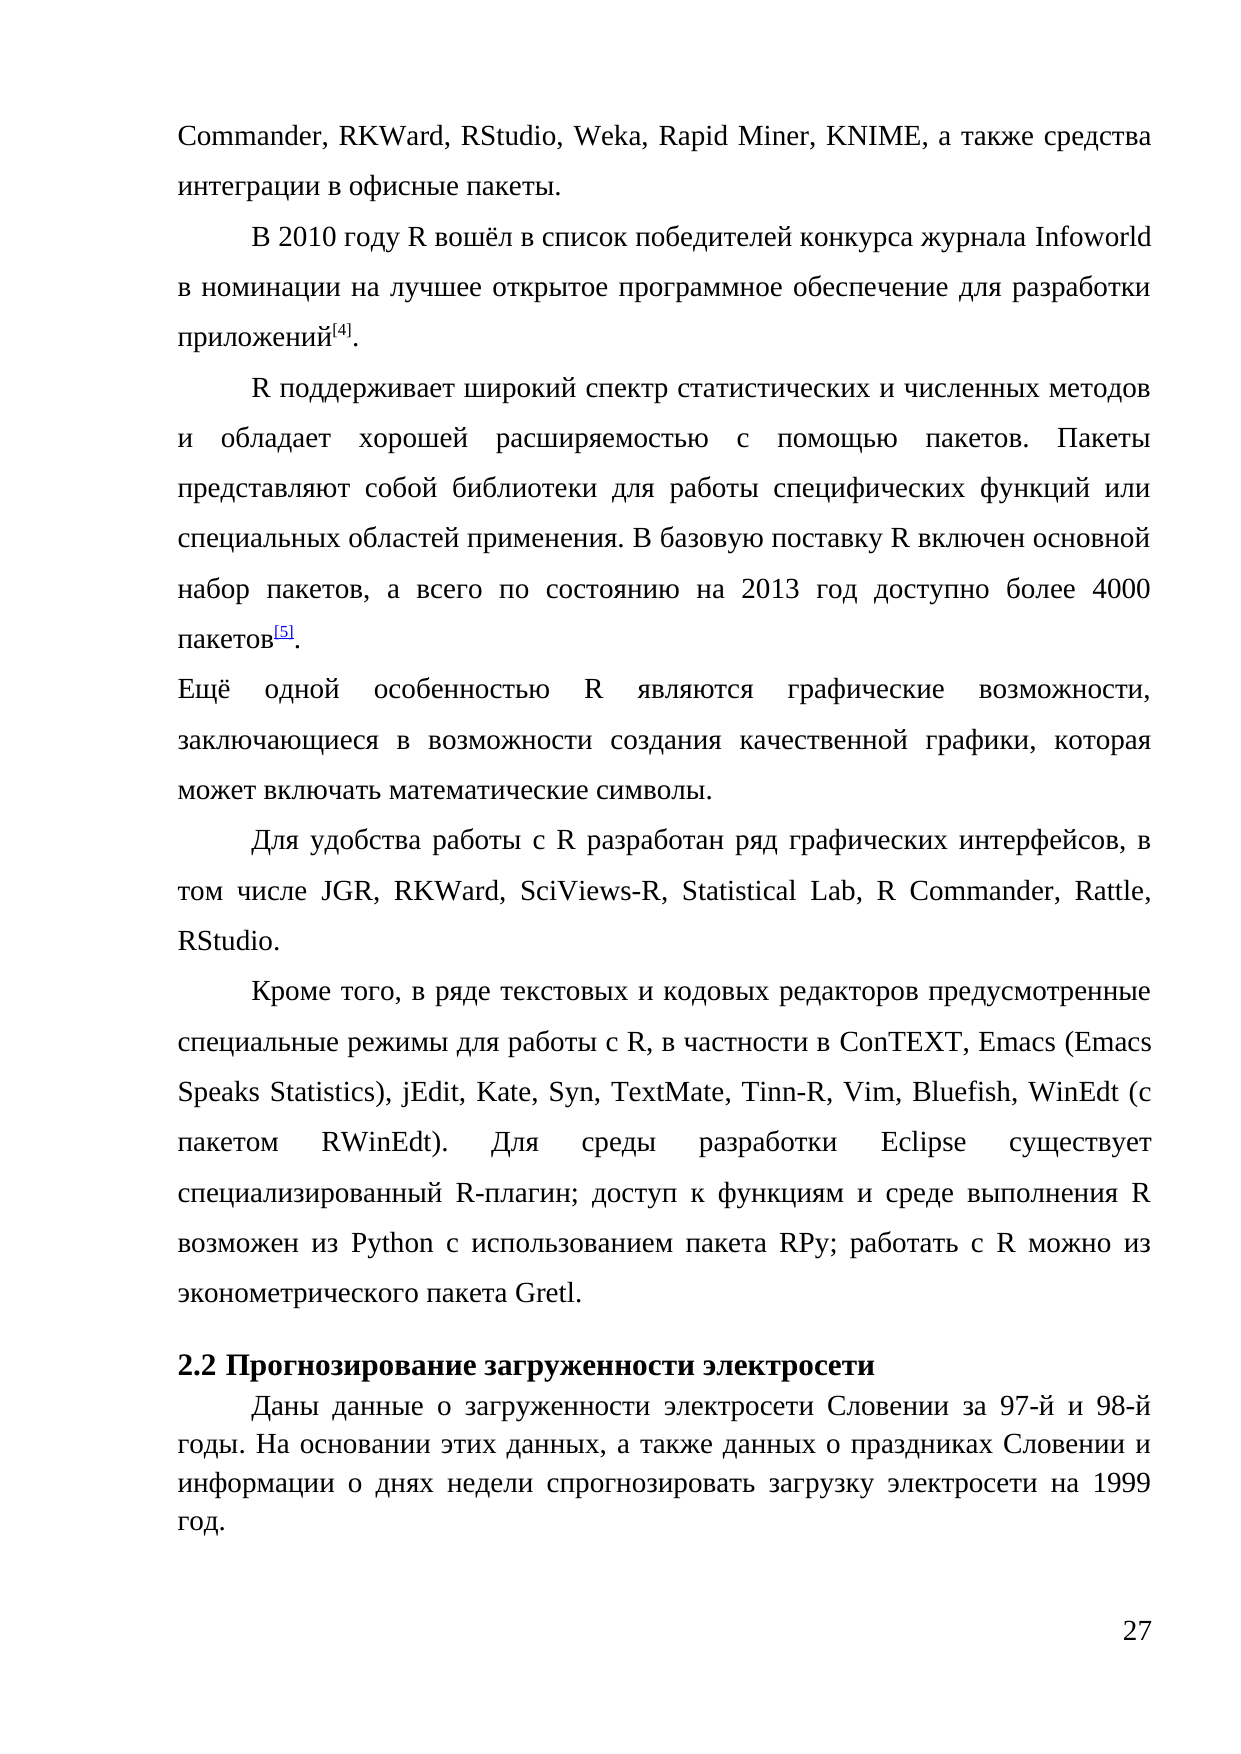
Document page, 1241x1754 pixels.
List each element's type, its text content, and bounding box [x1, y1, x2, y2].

text Ещё одной особенностью R являются графические возможности, заключающиеся в возможности создания качественной графики, которая может включать математические символы. [177, 672, 1152, 806]
subtitle Прогнозирование загруженности электросети [177, 1346, 1152, 1382]
text Кроме того, в ряде текстовых и кодовых редакторов предусмотренные специальные режимы для работы с R, в частности в ConTEXT, Emacs (Emacs Speaks Statistics), jEdit, Kate, Syn, TextMate, Tinn-R, Vim, Bluefish, WinEdt (с пакетом RWinEdt). Для среды разработки Eclipse существует специализированный R-плагин; доступ к функциям и среде выполнения R возможен из Python с использованием пакета RPy; работать с R можно из эконометрического пакета Gretl. [177, 973, 1152, 1309]
text R поддерживает широкий спектр статистических и численных методов и обладает хорошей расширяемостью с помощью пакетов. Пакеты представляют собой библиотеки для работы специфических функций или специальных областей применения. В базовую поставку R включен основной набор пакетов, а всего по состоянию на 2013 год доступно более 4000 пакетов[5]. [177, 370, 1152, 655]
text Даны данные о загруженности электросети Словении за 97-й и 98-й годы. На основании этих данных, а также данных о праздниках Словении и информации о днях недели спрогнозировать загрузку электросети на 1999 год. [177, 1388, 1152, 1537]
text Для удобства работы с R разработан ряд графических интерфейсов, в том числе JGR, RKWard, SciViews-R, Statistical Lab, R Commander, Rattle, RStudio. [177, 822, 1152, 957]
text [177, 118, 1152, 202]
text В 2010 году R вошёл в список победителей конкурса журнала Infoworld в номинации на лучшее открытое программное обеспечение для разработки приложений[4]. [177, 219, 1152, 353]
